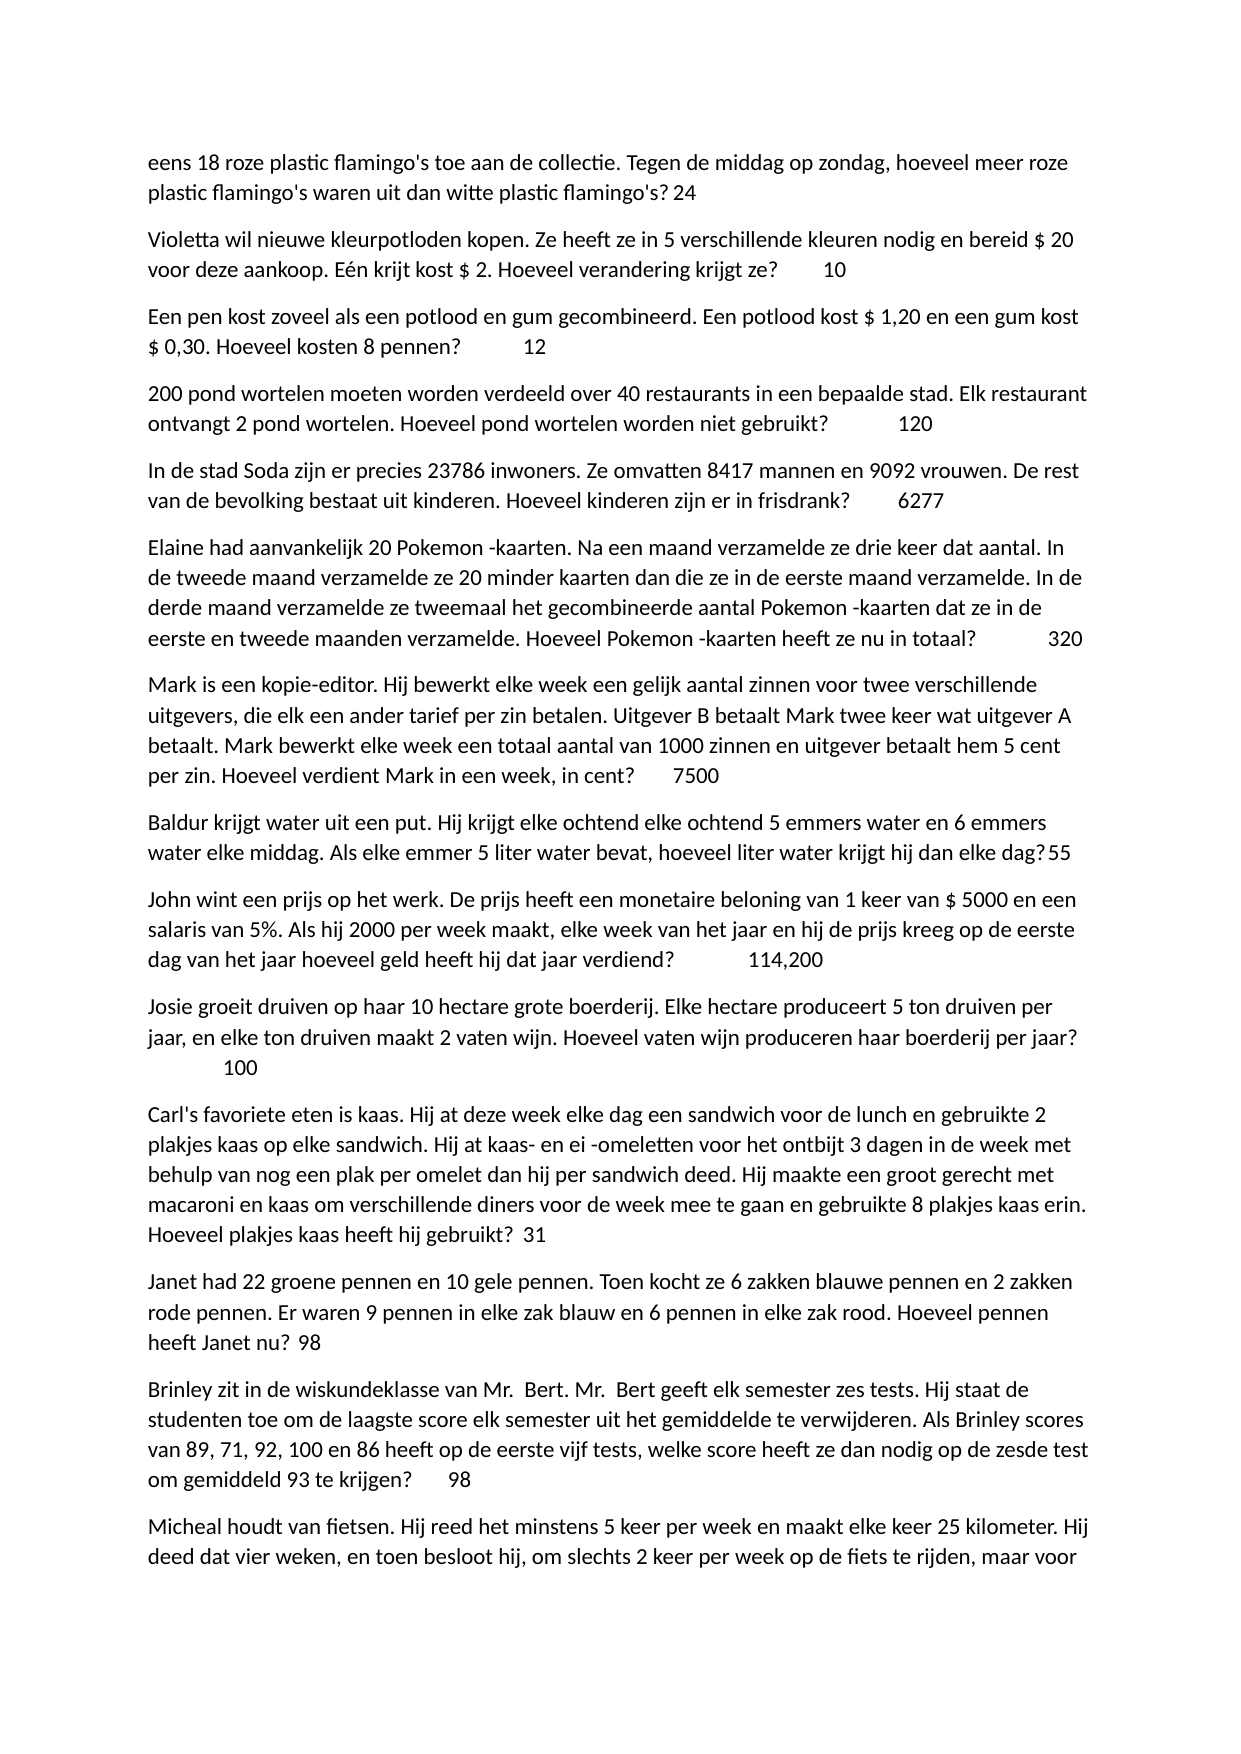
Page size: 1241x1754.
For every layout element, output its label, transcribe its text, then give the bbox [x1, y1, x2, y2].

text Baldur krijgt water uit een put. Hij krijgt elke ochtend elke ochtend 5 emmers water en 6 emmers water elke middag. Als elke emmer 5 liter water bevat, hoeveel liter water krijgt hij dan elke dag? 55 [148, 808, 1093, 866]
text Een pen kost zoveel als een potlood en gum gecombineerd. Een potlood kost $ 1,20 en een gum kost $ 0,30. Hoeveel kosten 8 pennen? 12 [148, 302, 1093, 360]
text Carl's favoriete eten is kaas. Hij at deze week elke dag een sandwich voor de lunch en gebruikte 2 plakjes kaas op elke sandwich. Hij at kaas- en ei -omeletten voor het ontbijt 3 dagen in de week met behulp van nog een plak per omelet dan hij per sandwich deed. Hij maakte een groot gerecht met macaroni en kaas om verschillende diners voor de week mee te gaan en gebruikte 8 plakjes kaas erin. Hoeveel plakjes kaas heeft hij gebruikt? 31 [148, 1100, 1093, 1248]
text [148, 1512, 1093, 1570]
text John wint een prijs op het werk. De prijs heeft een monetaire beloning van 1 keer van $ 5000 en een salaris van 5%. Als hij 2000 per week maakt, elke week van het jaar en hij de prijs kreeg op de eerste dag van het jaar hoeveel geld heeft hij dat jaar verdiend? 114,200 [148, 885, 1093, 973]
text Josie groeit druiven op haar 10 hectare grote boerderij. Elke hectare produceert 5 ton druiven per jaar, en elke ton druiven maakt 2 vaten wijn. Hoeveel vaten wijn produceren haar boerderij per jaar? 100 [148, 992, 1093, 1081]
text In de stad Soda zijn er precies 23786 inwoners. Ze omvatten 8417 mannen en 9092 vrouwen. De rest van de bevolking bestaat uit kinderen. Hoeveel kinderen zijn er in frisdrank? 6277 [148, 456, 1093, 514]
text Janet had 22 groene pennen en 10 gele pennen. Toen kocht ze 6 zakken blauwe pennen en 2 zakken rode pennen. Er waren 9 pennen in elke zak blauw en 6 pennen in elke zak rood. Hoeveel pennen heeft Janet nu? 98 [148, 1267, 1093, 1356]
text Mark is een kopie-editor. Hij bewerkt elke week een gelijk aantal zinnen voor twee verschillende uitgevers, die elk een ander tarief per zin betalen. Uitgever B betaalt Mark twee keer wat uitgever A betaalt. Mark bewerkt elke week een totaal aantal van 1000 zinnen en uitgever betaalt hem 5 cent per zin. Hoeveel verdient Mark in een week, in cent? 7500 [148, 671, 1093, 789]
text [148, 148, 1093, 206]
text Brinley zit in de wiskundeklasse van Mr. Bert. Mr. Bert geeft elk semester zes tests. Hij staat de studenten toe om de laagste score elk semester uit het gemiddelde te verwijderen. Als Brinley scores van 89, 71, 92, 100 en 86 heeft op de eerste vijf tests, welke score heeft ze dan nodig op de zesde test om gemiddeld 93 te krijgen? 98 [148, 1375, 1093, 1493]
text Violetta wil nieuwe kleurpotloden kopen. Ze heeft ze in 5 verschillende kleuren nodig en bereid $ 20 voor deze aankoop. Eén krijt kost $ 2. Hoeveel verandering krijgt ze? 10 [148, 225, 1093, 283]
text Elaine had aanvankelijk 20 Pokemon -kaarten. Na een maand verzamelde ze drie keer dat aantal. In de tweede maand verzamelde ze 20 minder kaarten dan die ze in de eerste maand verzamelde. In de derde maand verzamelde ze tweemaal het gecombineerde aantal Pokemon -kaarten dat ze in de eerste en tweede maanden verzamelde. Hoeveel Pokemon -kaarten heeft ze nu in totaal? 320 [148, 533, 1093, 652]
text 200 pond wortelen moeten worden verdeeld over 40 restaurants in een bepaalde stad. Elk restaurant ontvangt 2 pond wortelen. Hoeveel pond wortelen worden niet gebruikt? 120 [148, 379, 1093, 437]
